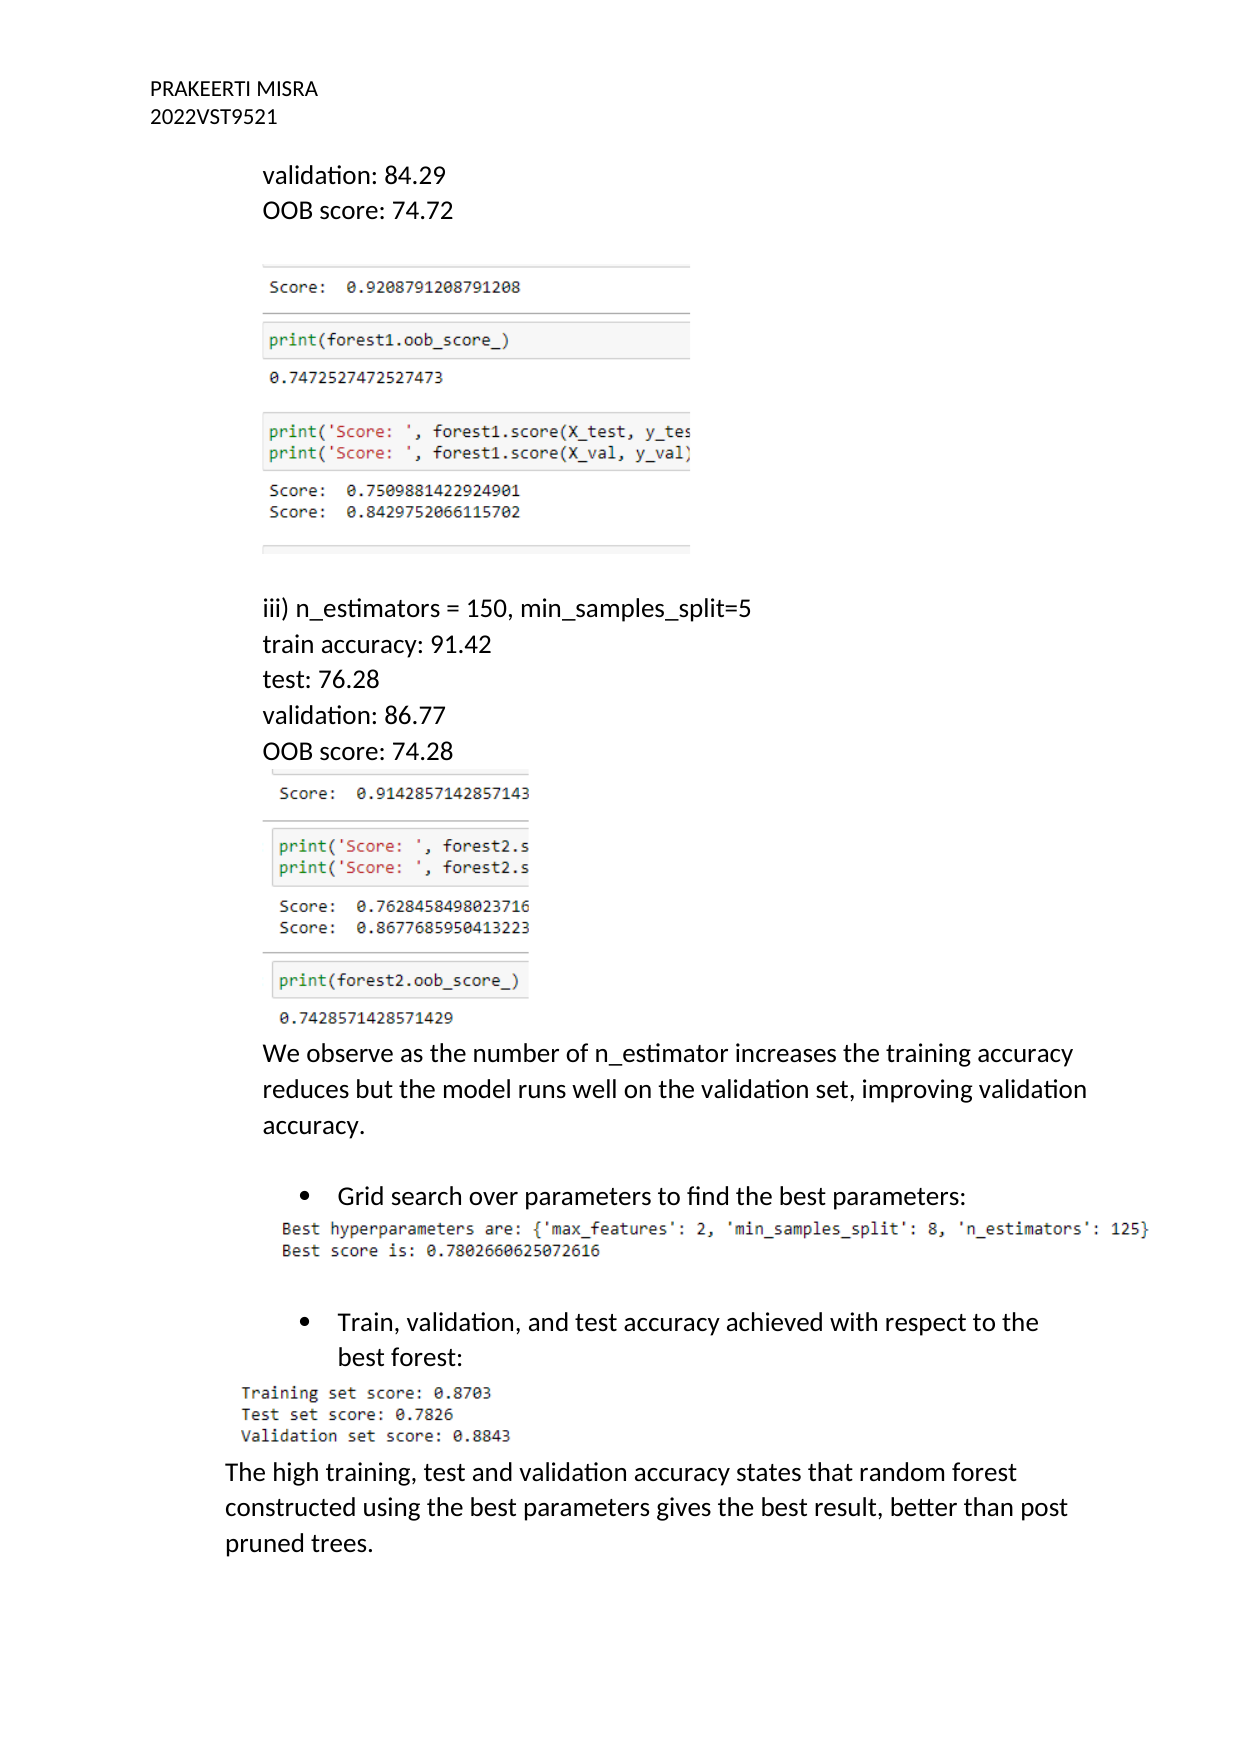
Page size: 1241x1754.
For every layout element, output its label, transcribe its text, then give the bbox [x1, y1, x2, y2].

list Grid search over parameters to find the best parameters: [300, 1179, 1090, 1212]
list iii) n_estimators = 150, min_samples_split=5 [262, 591, 1090, 624]
picture [262, 264, 690, 554]
list OOB score: 74.72 [262, 193, 1090, 226]
list validation: 86.77 [262, 698, 1090, 731]
list validation: 84.29 [262, 158, 1090, 191]
list OOB score: 74.28 [262, 734, 1090, 767]
picture [225, 1376, 554, 1453]
picture [262, 1214, 1165, 1268]
list train accuracy: 91.42 [262, 627, 1090, 660]
picture [262, 769, 529, 1035]
list We observe as the number of n_estimator increases the training accuracy reduces but the model runs well on the validation set, improving validation accuracy. [262, 1037, 1090, 1141]
list test: 76.28 [262, 662, 1090, 696]
list Train, validation, and test accuracy achieved with respect to the best forest: [300, 1305, 1090, 1374]
list The high training, test and validation accuracy states that random forest constructed using the best parameters gives the best result, better than post pruned trees. [225, 1455, 1090, 1559]
